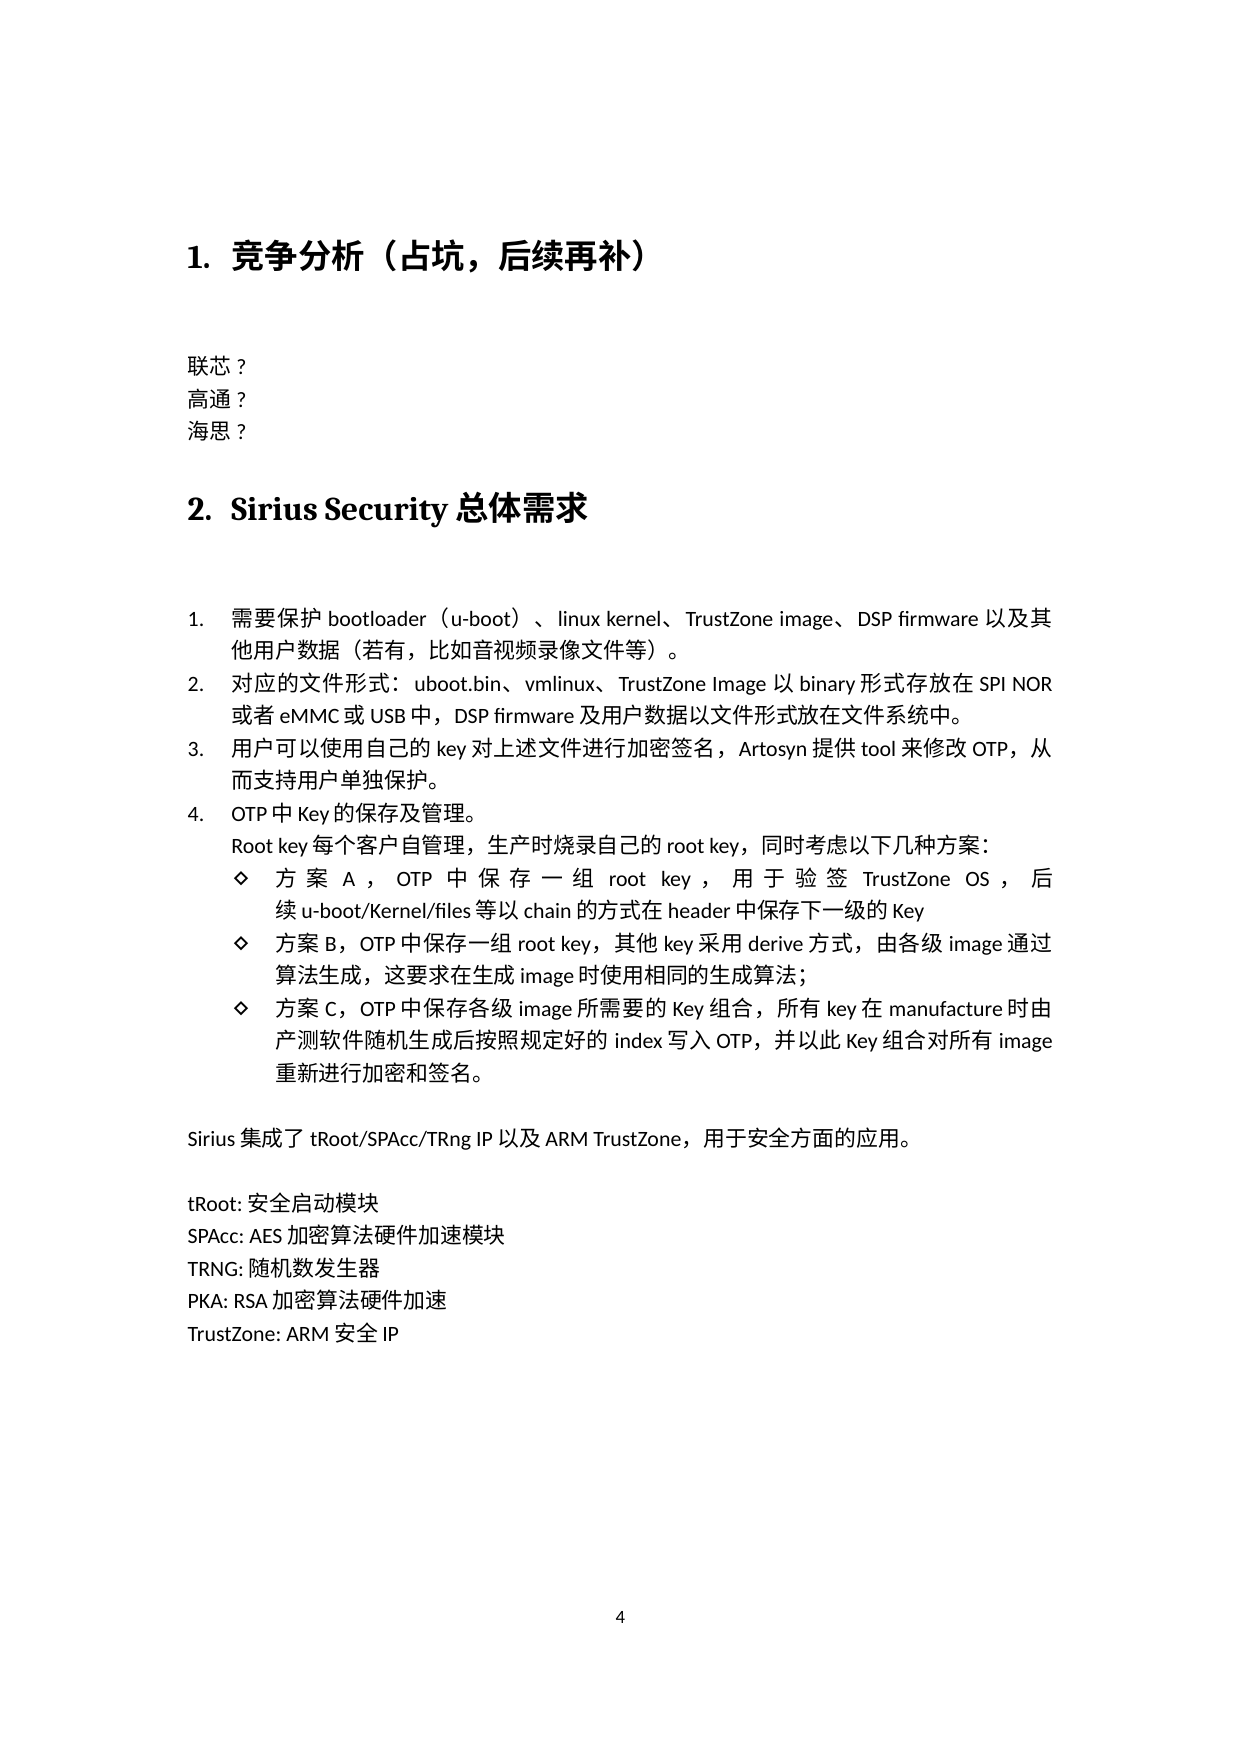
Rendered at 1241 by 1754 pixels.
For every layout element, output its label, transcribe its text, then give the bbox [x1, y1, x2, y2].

text TRNG: 随机数发生器 [187, 1251, 1053, 1283]
list 方案B，OTP中保存一组root key，其他key采用derive方式，由各级image通过算法生成，这要求在生成image时使用相同的生成算法； [231, 926, 1053, 991]
subtitle 竞争分析（占坑，后续再补） [187, 222, 1053, 287]
subtitle Sirius Security总体需求 [187, 473, 1053, 538]
list 对应的文件形式：uboot.bin、vmlinux、TrustZone Image以binary形式存放在SPI NOR或者eMMC或USB中，DSP firmware及用户数据以文件形式放在文件系统中。 [187, 666, 1053, 731]
list 方案C，OTP中保存各级image所需要的Key组合，所有key在manufacture时由产测软件随机生成后按照规定好的index写入OTP，并以此Key组合对所有image重新进行加密和签名。 [231, 991, 1053, 1088]
text tRoot: 安全启动模块 [187, 1186, 1053, 1218]
text 联芯 ? [187, 349, 1053, 381]
text Sirius集成了tRoot/SPAcc/TRng IP以及ARM TrustZone，用于安全方面的应用。 [187, 1121, 1053, 1153]
text TrustZone: ARM安全IP [187, 1316, 1053, 1348]
text 高通 ? [187, 381, 1053, 414]
text SPAcc: AES加密算法硬件加速模块 [187, 1218, 1053, 1251]
text PKA: RSA加密算法硬件加速 [187, 1283, 1053, 1316]
list Root key每个客户自管理，生产时烧录自己的root key，同时考虑以下几种方案： [231, 828, 1053, 861]
list 方案A，OTP中保存一组root key，用于验签TrustZone OS，后续u-boot/Kernel/files等以chain的方式在header中保存下一级的Key [231, 861, 1053, 926]
list OTP中Key的保存及管理。 [187, 796, 1053, 828]
list 需要保护bootloader（u-boot）、linux kernel、TrustZone image、DSP firmware以及其他用户数据（若有，比如音视频录像文件等）。 [187, 601, 1053, 666]
text 海思 ? [187, 414, 1053, 446]
list 用户可以使用自己的key对上述文件进行加密签名，Artosyn提供tool来修改OTP，从而支持用户单独保护。 [187, 731, 1053, 796]
